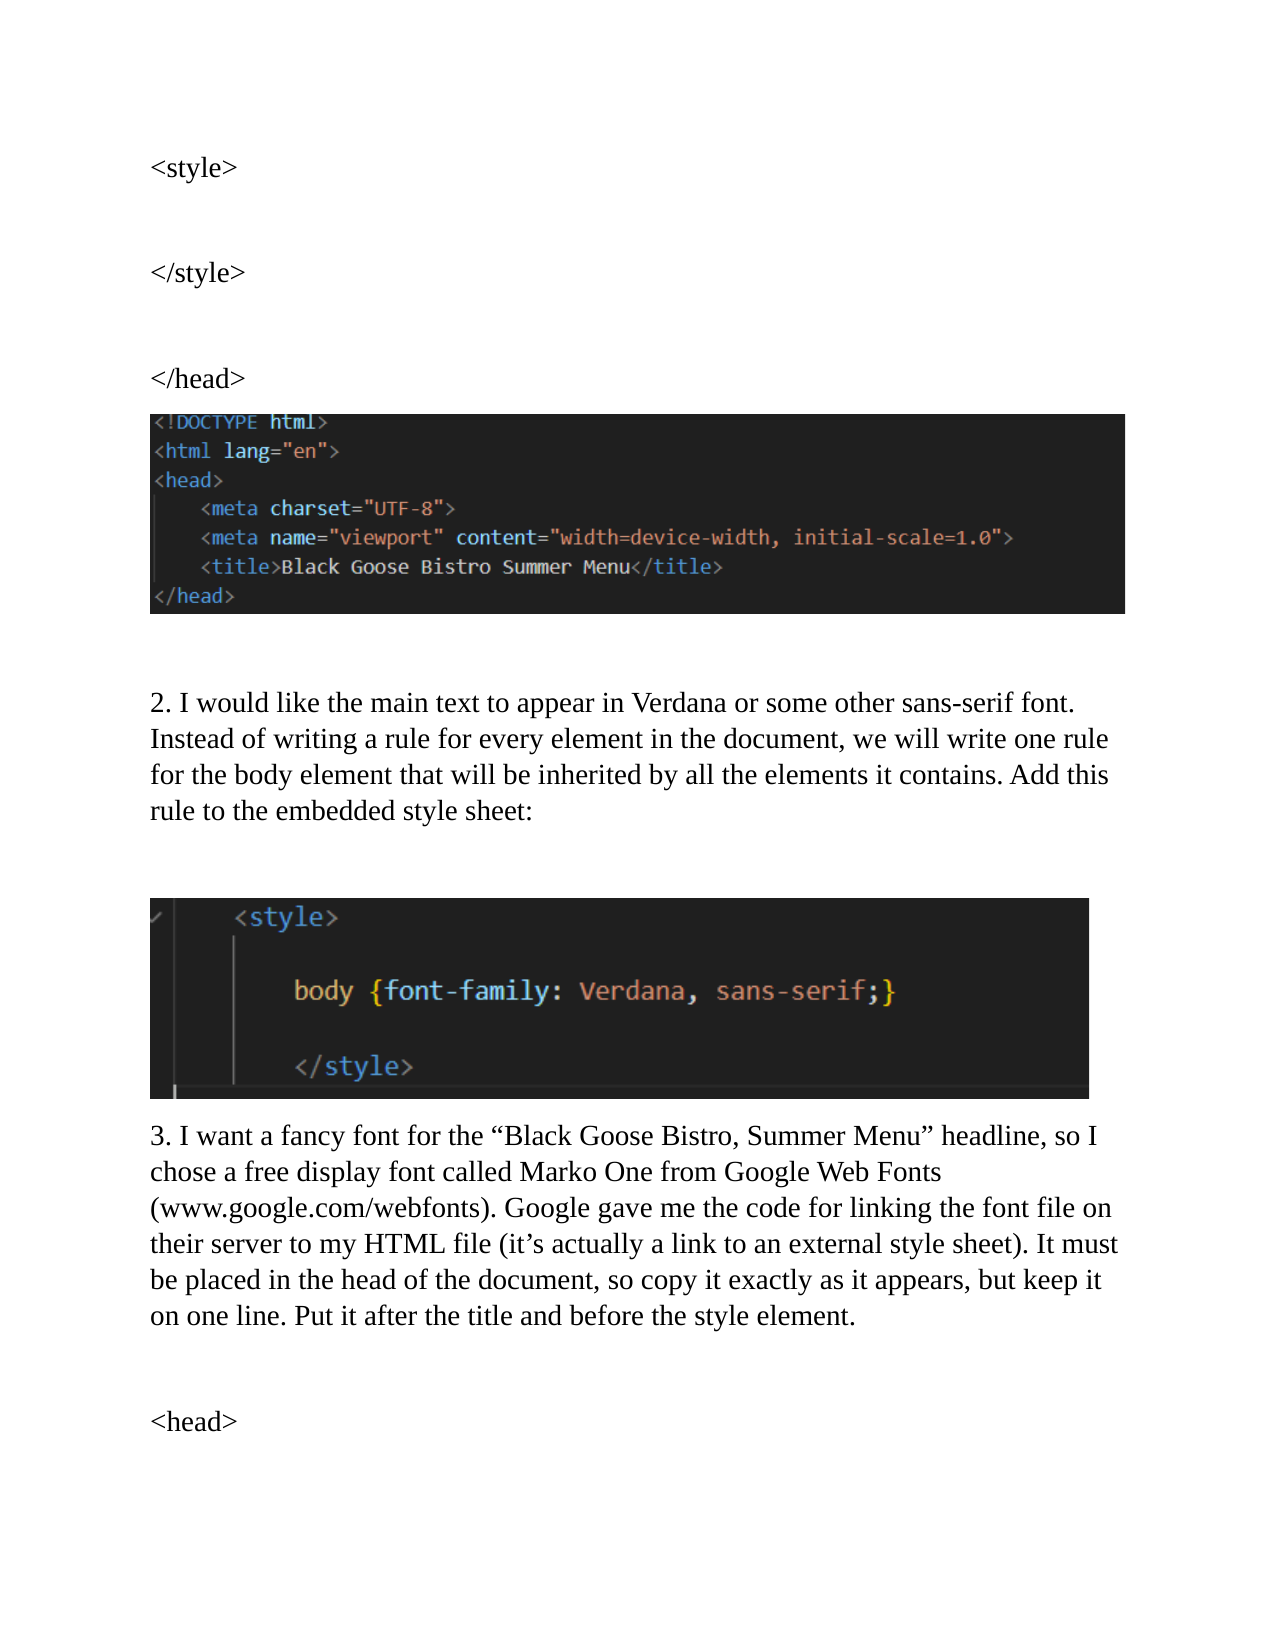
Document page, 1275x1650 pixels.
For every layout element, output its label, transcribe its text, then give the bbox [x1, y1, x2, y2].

text <style> [150, 150, 1125, 183]
picture [150, 898, 1090, 1099]
text 3. I want a fancy font for the “Black Goose Bistro, Summer Menu” headline, so I chose a free display font called Marko One from Google Web Fonts (www.google.com/webfonts). Google gave me the code for linking the font file on their server to my HTML file (it’s actually a link to an external style sheet). It must be placed in the head of the document, so copy it exactly as it appears, but keep it on one line. Put it after the title and before the style element. [150, 1118, 1125, 1332]
picture [150, 414, 1125, 614]
text 2. I would like the main text to appear in Verdana or some other sans-serif font. Instead of writing a rule for every element in the document, we will write one rule for the body element that will be inherited by all the elements it contains. Add this rule to the embedded style sheet: [150, 685, 1125, 827]
text </head> [150, 361, 1125, 395]
text </style> [150, 256, 1125, 289]
text <head> [150, 1404, 1125, 1438]
